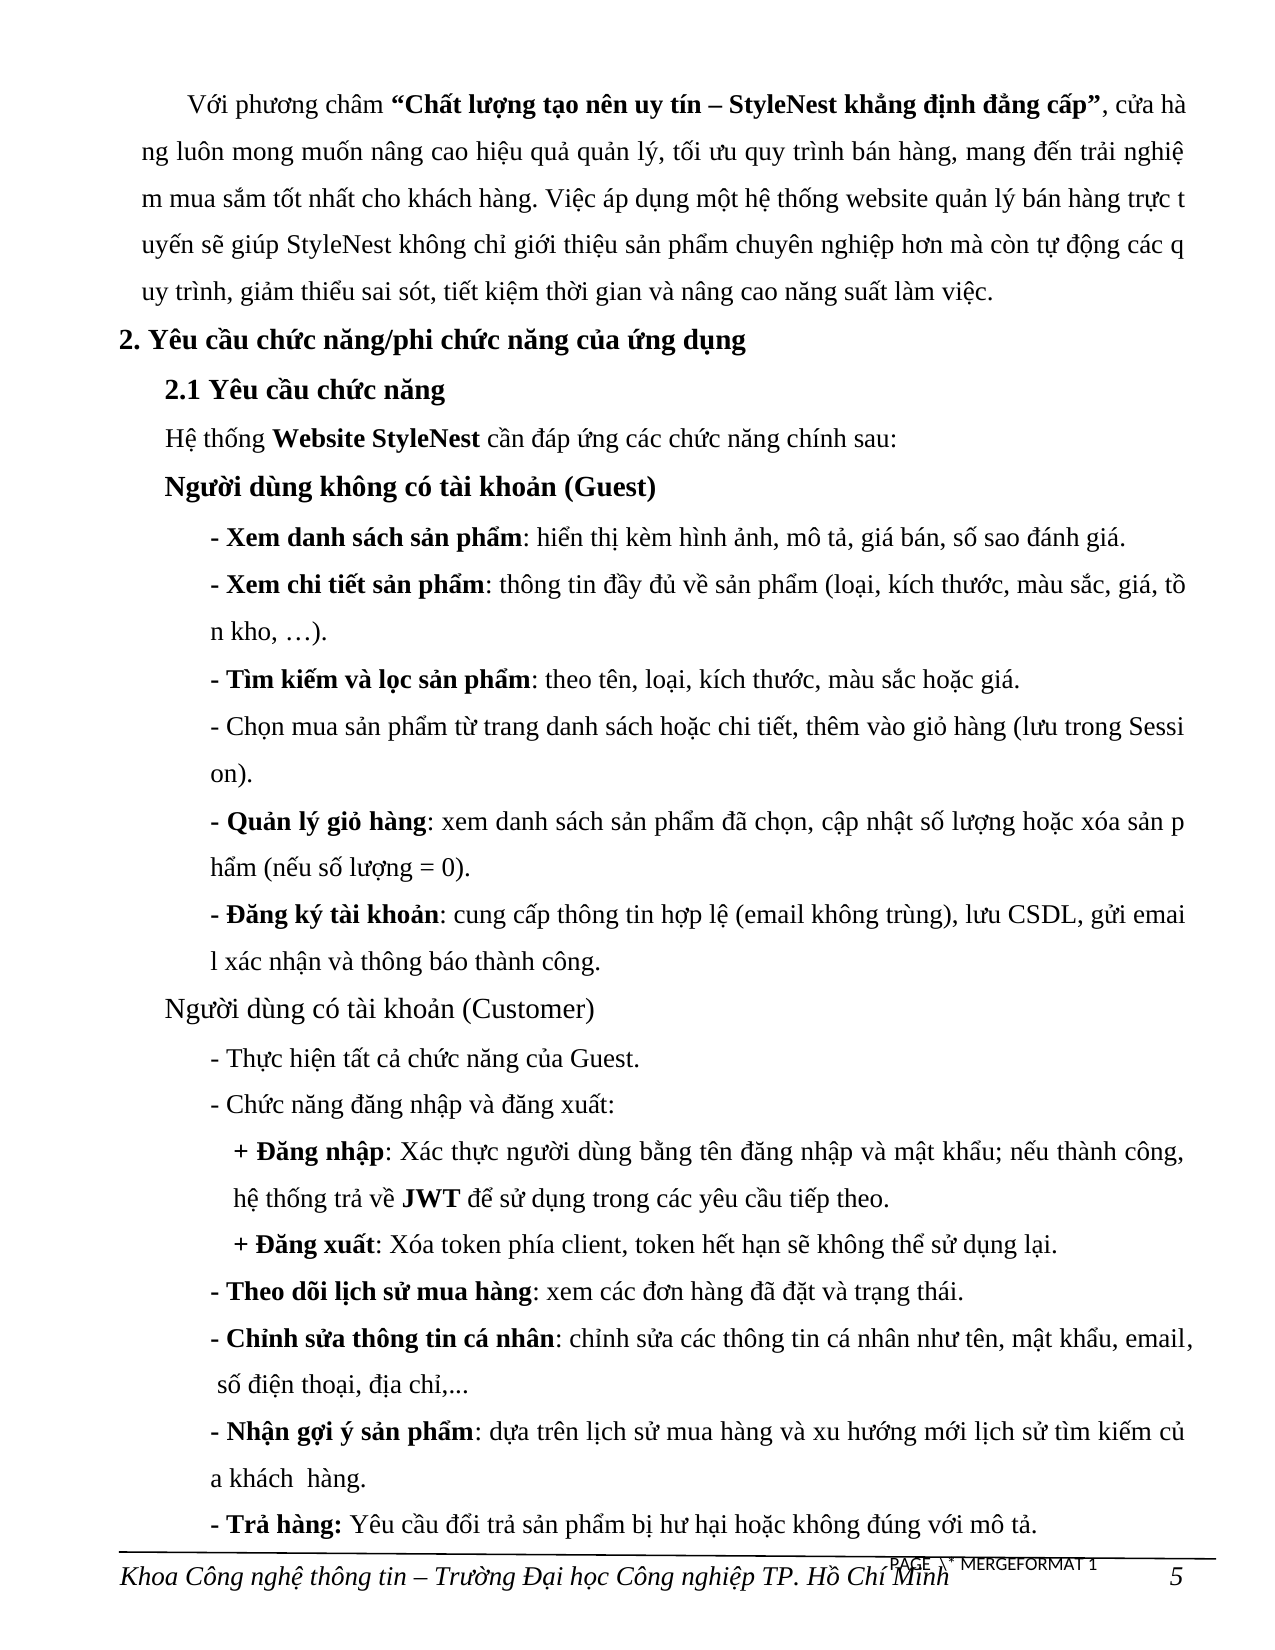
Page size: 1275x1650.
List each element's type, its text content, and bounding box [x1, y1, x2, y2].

subtitle 2. Yêu cầu chức năng/phi chức năng của ứng dụng [118, 322, 1186, 356]
text Người dùng không có tài khoản (Guest) [164, 469, 1186, 503]
text Hệ thống Website StyleNest cần đáp ứng các chức năng chính sau: [165, 423, 1186, 454]
text - Xem chi tiết sản phẩm: thông tin đầy đủ về sản phẩm (loại, kích thước, màu sắc, giá, tồn kho, …). [210, 568, 1186, 646]
text - Chỉnh sửa thông tin cá nhân: chỉnh sửa các thông tin cá nhân như tên, mật khẩu, email, số điện thoại, địa chỉ,... [210, 1322, 1186, 1399]
text - Nhận gợi ý sản phẩm: dựa trên lịch sử mua hàng và xu hướng mới lịch sử tìm kiếm của khách hàng. [210, 1415, 1186, 1493]
text 2.1 Yêu cầu chức năng [164, 372, 1186, 406]
text + Đăng nhập: Xác thực người dùng bằng tên đăng nhập và mật khẩu; nếu thành công, hệ thống trả về JWT để sử dụng trong các yêu cầu tiếp theo. [233, 1135, 1186, 1213]
text Với phương châm “Chất lượng tạo nên uy tín – StyleNest khẳng định đẳng cấp”, cửa hàng luôn mong muốn nâng cao hiệu quả quản lý, tối ưu quy trình bán hàng, mang đến trải nghiệm mua sắm tốt nhất cho khách hàng. Việc áp dụng một hệ thống website quản lý bán hàng trực tuyến sẽ giúp StyleNest không chỉ giới thiệu sản phẩm chuyên nghiệp hơn mà còn tự động các quy trình, giảm thiểu sai sót, tiết kiệm thời gian và nâng cao năng suất làm việc. [141, 89, 1186, 306]
text - Xem danh sách sản phẩm: hiển thị kèm hình ảnh, mô tả, giá bán, số sao đánh giá. [210, 521, 1186, 552]
text Người dùng có tài khoản (Customer) [164, 991, 1186, 1025]
text - Quản lý giỏ hàng: xem danh sách sản phẩm đã chọn, cập nhật số lượng hoặc xóa sản phẩm (nếu số lượng = 0). [210, 805, 1186, 883]
text - Theo dõi lịch sử mua hàng: xem các đơn hàng đã đặt và trạng thái. [210, 1275, 1186, 1306]
text - Tìm kiếm và lọc sản phẩm: theo tên, loại, kích thước, màu sắc hoặc giá. [210, 663, 1186, 694]
text - Trả hàng: Yêu cầu đổi trả sản phẩm bị hư hại hoặc không đúng với mô tả. [210, 1508, 1186, 1539]
text - Thực hiện tất cả chức năng của Guest. [210, 1042, 1186, 1073]
text - Đăng ký tài khoản: cung cấp thông tin hợp lệ (email không trùng), lưu CSDL, gửi email xác nhận và thông báo thành công. [210, 898, 1186, 976]
text - Chọn mua sản phẩm từ trang danh sách hoặc chi tiết, thêm vào giỏ hàng (lưu trong Session). [210, 710, 1186, 788]
text + Đăng xuất: Xóa token phía client, token hết hạn sẽ không thể sử dụng lại. [233, 1228, 1186, 1259]
text - Chức năng đăng nhập và đăng xuất: [210, 1088, 1186, 1119]
